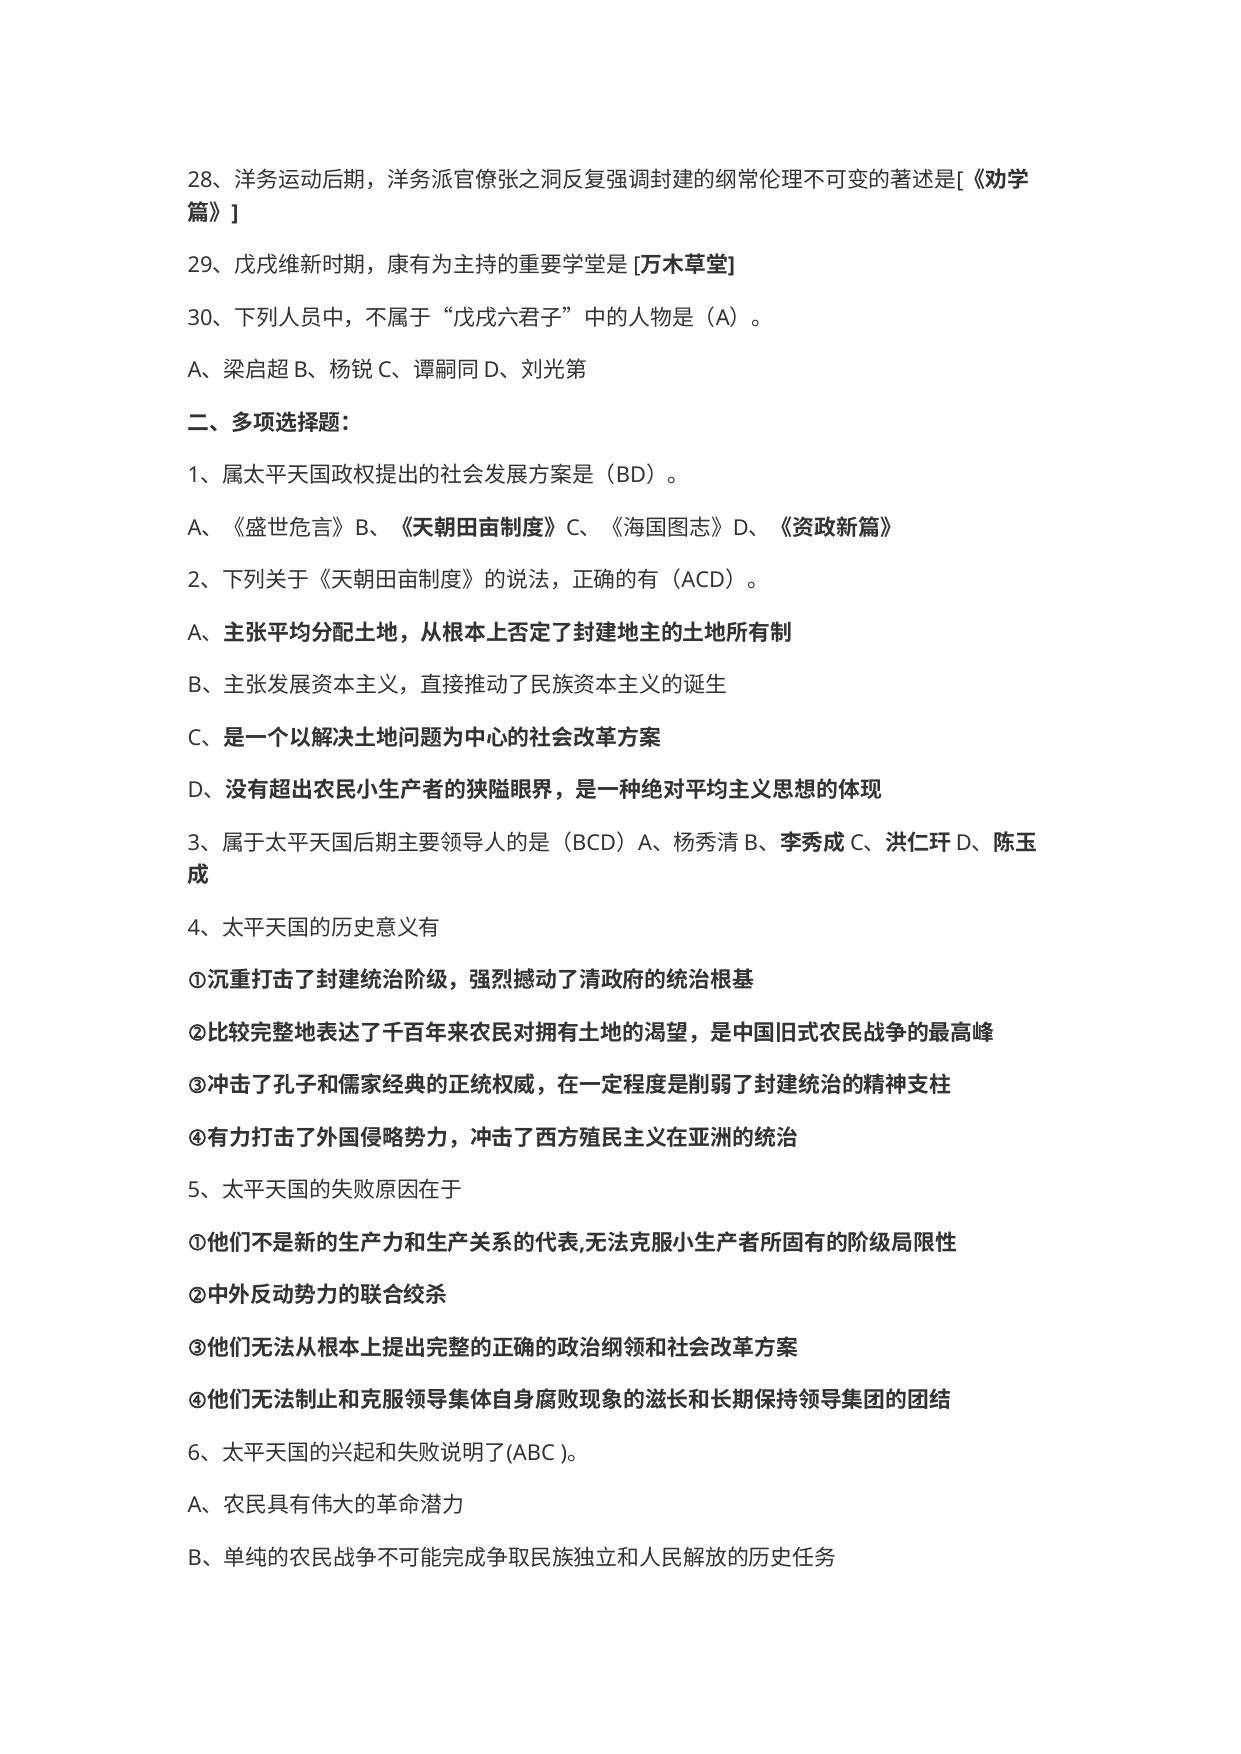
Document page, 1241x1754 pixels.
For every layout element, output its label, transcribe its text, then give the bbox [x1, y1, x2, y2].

text 他们无法制止和克服领导集体自身腐败现象的滋长和长期保持领导集团的团结 [187, 1382, 1053, 1414]
text 3、属于太平天国后期主要领导人的是（BCD）A、杨秀清B、李秀成C、洪仁玕D、陈玉成 [187, 824, 1053, 889]
text 2、下列关于《天朝田亩制度》的说法，正确的有（ACD）。 [187, 562, 1053, 594]
text 他们不是新的生产力和生产关系的代表,无法克服小生产者所固有的阶级局限性 [187, 1224, 1053, 1257]
text B、主张发展资本主义，直接推动了民族资本主义的诞生 [187, 667, 1053, 699]
text C、是一个以解决土地问题为中心的社会改革方案 [187, 719, 1053, 752]
text D、没有超出农民小生产者的狭隘眼界，是一种绝对平均主义思想的体现 [187, 772, 1053, 804]
text 4、太平天国的历史意义有 [187, 909, 1053, 942]
text 30、下列人员中，不属于“戊戌六君子”中的人物是（A）。 [187, 299, 1053, 332]
text A、《盛世危言》B、《天朝田亩制度》C、《海国图志》D、《资政新篇》 [187, 509, 1053, 542]
text 有力打击了外国侵略势力，冲击了西方殖民主义在亚洲的统治 [187, 1119, 1053, 1152]
text 28、洋务运动后期，洋务派官僚张之洞反复强调封建的纲常伦理不可变的著述是[《劝学篇》] [187, 162, 1053, 227]
text A、梁启超B、杨锐C、谭嗣同D、刘光第 [187, 352, 1053, 384]
text 5、太平天国的失败原因在于 [187, 1172, 1053, 1204]
text 沉重打击了封建统治阶级，强烈撼动了清政府的统治根基 [187, 962, 1053, 994]
text 1、属太平天国政权提出的社会发展方案是（BD）。 [187, 457, 1053, 489]
text 他们无法从根本上提出完整的正确的政治纲领和社会改革方案 [187, 1329, 1053, 1362]
text A、主张平均分配土地，从根本上否定了封建地主的土地所有制 [187, 614, 1053, 647]
text A、农民具有伟大的革命潜力 [187, 1487, 1053, 1519]
text 比较完整地表达了千百年来农民对拥有土地的渴望，是中国旧式农民战争的最高峰 [187, 1014, 1053, 1047]
text 6、太平天国的兴起和失败说明了(ABC )。 [187, 1434, 1053, 1467]
text B、单纯的农民战争不可能完成争取民族独立和人民解放的历史任务 [187, 1539, 1053, 1572]
text 冲击了孔子和儒家经典的正统权威，在一定程度是削弱了封建统治的精神支柱 [187, 1067, 1053, 1099]
text 29、戊戌维新时期，康有为主持的重要学堂是 [万木草堂] [187, 247, 1053, 279]
text 中外反动势力的联合绞杀 [187, 1277, 1053, 1309]
text 二、多项选择题： [187, 404, 1053, 437]
